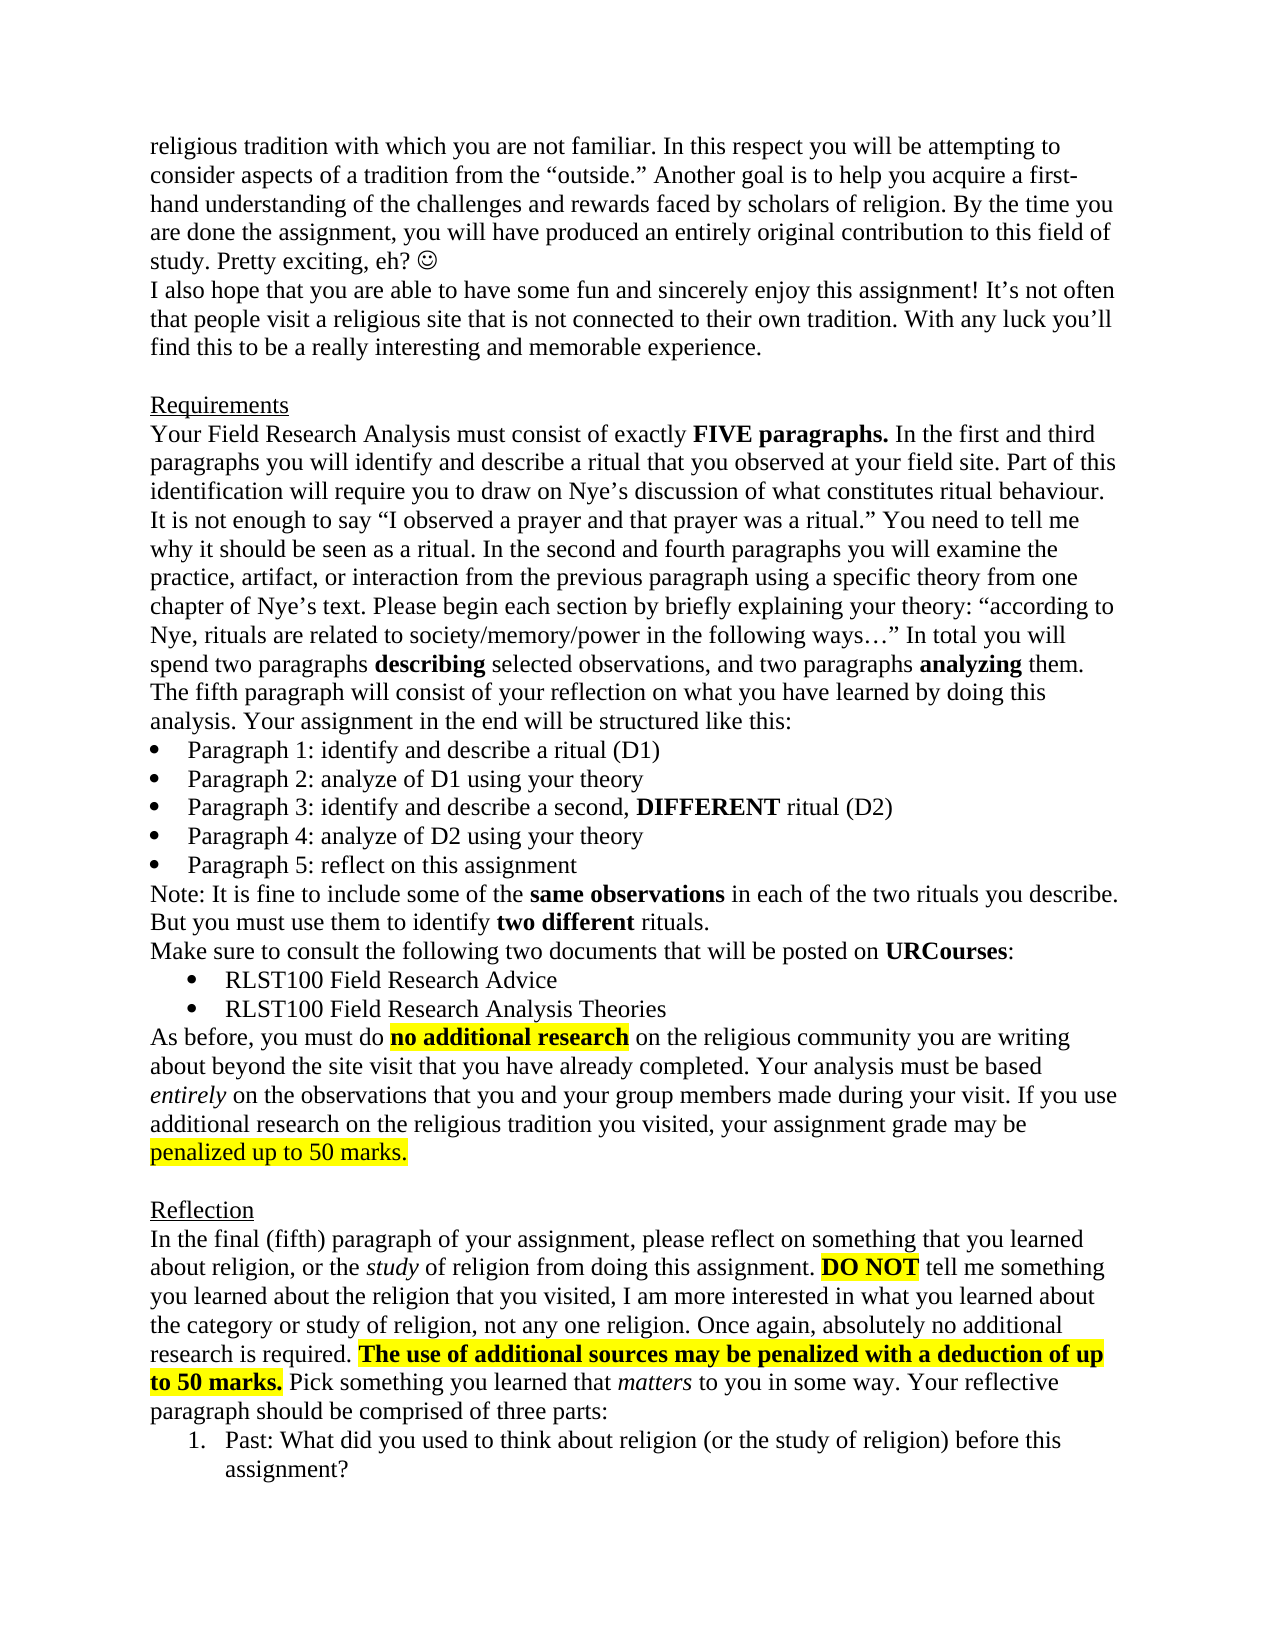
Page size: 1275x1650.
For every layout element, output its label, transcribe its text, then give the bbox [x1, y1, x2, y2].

list RLST100 Field Research Advice [187, 965, 1125, 994]
text Note: It is fine to include some of the same observations in each of the two rituals you describe. But you must use them to identify two different rituals. [150, 879, 1125, 936]
list Paragraph 3: identify and describe a second, DIFFERENT ritual (D2) [150, 792, 1125, 821]
list Paragraph 5: reflect on this assignment [150, 850, 1125, 879]
list Paragraph 4: analyze of D2 using your theory [150, 821, 1125, 850]
list RLST100 Field Research Analysis Theories [187, 994, 1125, 1022]
text Your Field Research Analysis must consist of exactly FIVE paragraphs. In the first and third paragraphs you will identify and describe a ritual that you observed at your field site. Part of this identification will require you to draw on Nye’s discussion of what constitutes ritual behaviour. It is not enough to say “I observed a prayer and that prayer was a ritual.” You need to tell me why it should be seen as a ritual. In the second and fourth paragraphs you will examine the practice, artifact, or interaction from the previous paragraph using a specific theory from one chapter of Nye’s text. Please begin each section by briefly explaining your theory: “according to Nye, rituals are related to society/memory/power in the following ways…” In total you will spend two paragraphs describing selected observations, and two paragraphs analyzing them. The fifth paragraph will consist of your reflection on what you have learned by doing this analysis. Your assignment in the end will be structured like this: [150, 419, 1125, 735]
text Requirements [150, 390, 1125, 419]
list Paragraph 2: analyze of D1 using your theory [150, 764, 1125, 792]
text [150, 131, 1125, 275]
list Paragraph 1: identify and describe a ritual (D1) [150, 735, 1125, 764]
list Past: What did you used to think about religion (or the study of religion) before this assignment? [187, 1425, 1125, 1482]
text As before, you must do no additional research on the religious community you are writing about beyond the site visit that you have already completed. Your analysis must be based entirely on the observations that you and your group members made during your visit. If you use additional research on the religious tradition you visited, your assignment grade may be penalized up to 50 marks. [150, 1022, 1125, 1166]
text In the final (fifth) paragraph of your assignment, please reflect on something that you learned about religion, or the study of religion from doing this assignment. DO NOT tell me something you learned about the religion that you visited, I am more interested in what you learned about the category or study of religion, not any one religion. Once again, absolutely no additional research is required. The use of additional sources may be penalized with a deduction of up to 50 marks. Pick something you learned that matters to you in some way. Your reflective paragraph should be comprised of three parts: [150, 1224, 1125, 1425]
text Make sure to consult the following two documents that will be posted on URCourses: [150, 936, 1125, 965]
text Reflection [150, 1195, 1125, 1224]
text I also hope that you are able to have some fun and sincerely enjoy this assignment! It’s not often that people visit a religious site that is not connected to their own tradition. With any luck you’ll find this to be a really interesting and memorable experience. [150, 275, 1125, 361]
